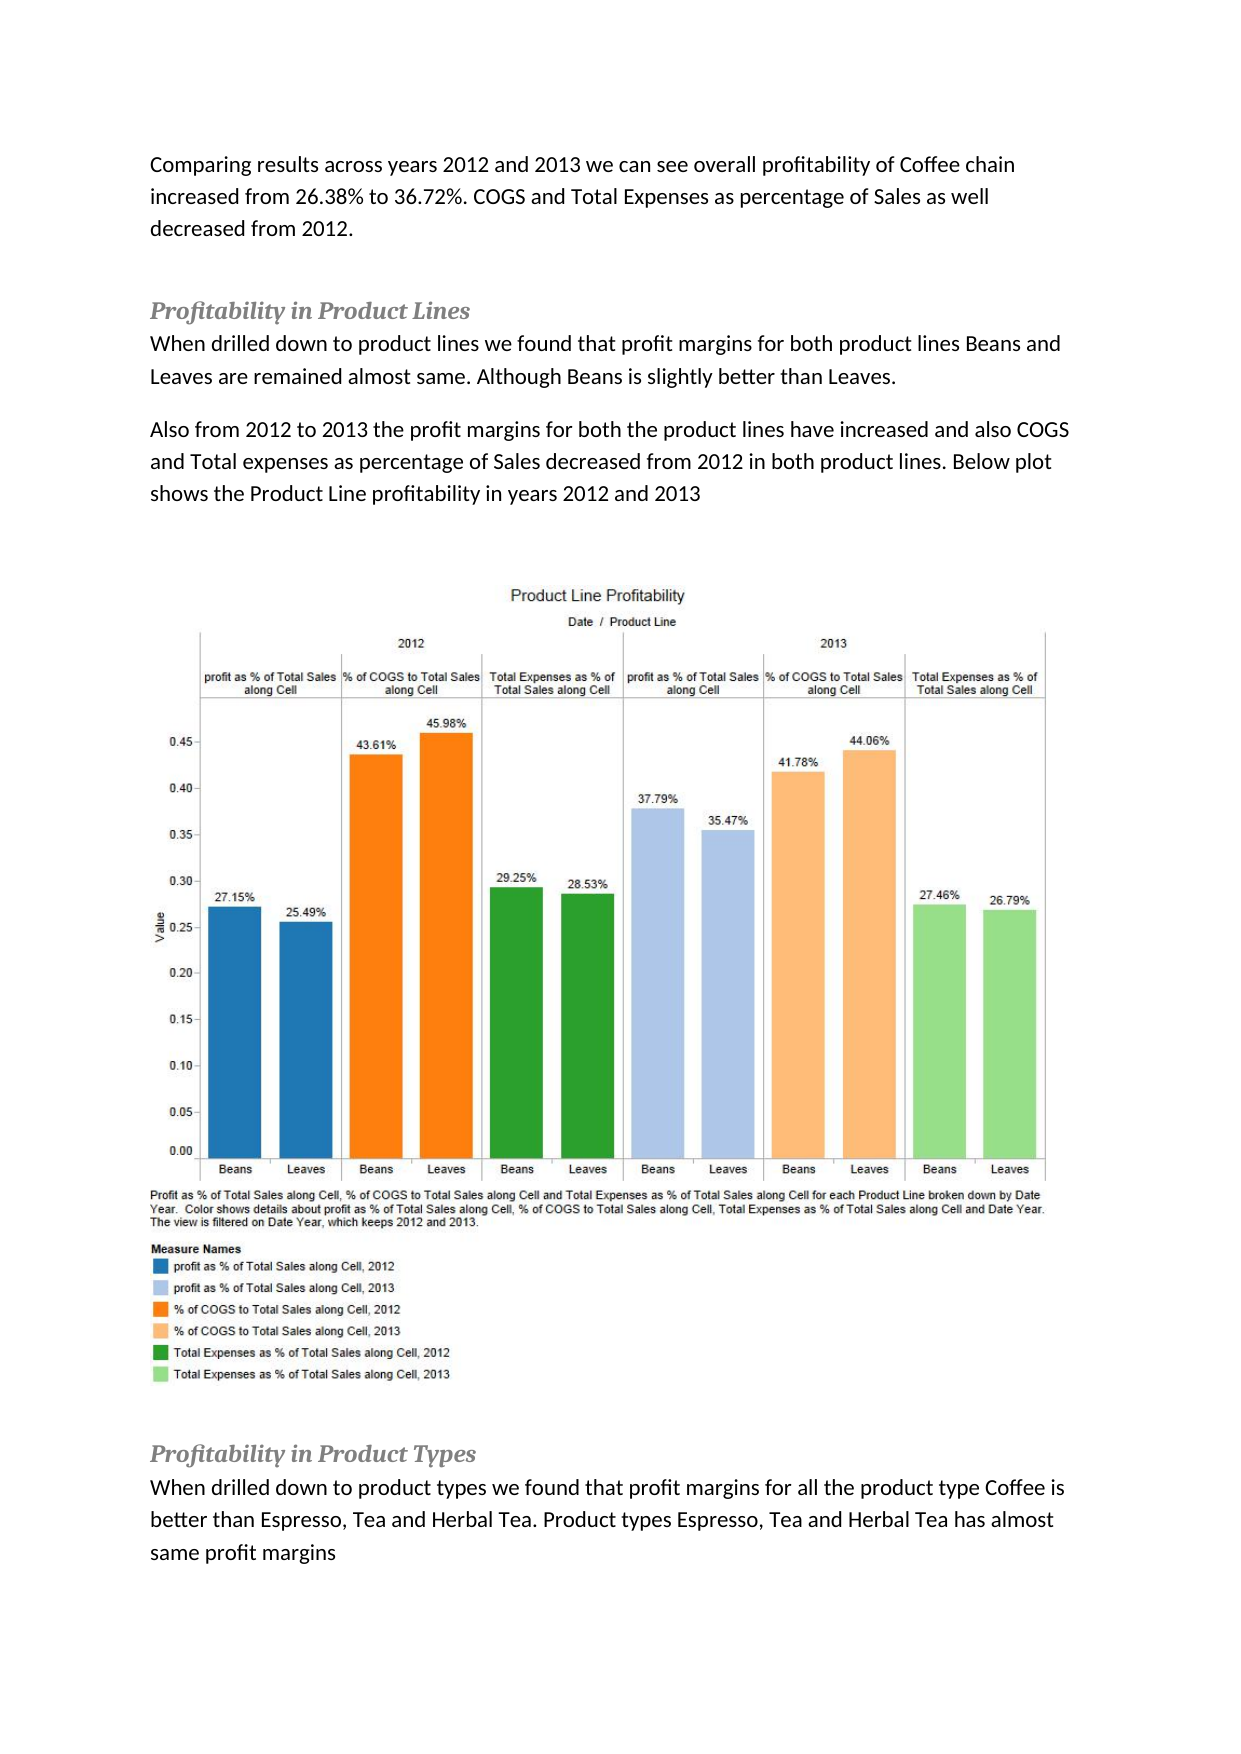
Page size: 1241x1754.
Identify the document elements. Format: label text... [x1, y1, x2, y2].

text When drilled down to product types we found that profit margins for all the product type Coffee is better than Espresso, Tea and Herbal Tea. Product types Espresso, Tea and Herbal Tea has almost same profit margins [150, 1473, 1090, 1566]
subtitle Profitability in Product Types [150, 1440, 1090, 1469]
picture [150, 585, 1047, 1386]
text When drilled down to product lines we found that profit margins for both product lines Beans and Leaves are remained almost same. Although Beans is slightly better than Leaves. [150, 329, 1090, 390]
text Also from 2012 to 2013 the profit margins for both the product lines have increased and also COGS and Total expenses as percentage of Sales decreased from 2012 in both product lines. Below plot shows the Product Line profitability in years 2012 and 2013 [150, 415, 1090, 507]
text Comparing results across years 2012 and 2013 we can see overall profitability of Coffee chain increased from 26.38% to 36.72%. COGS and Total Expenses as percentage of Sales as well decreased from 2012. [150, 150, 1090, 242]
subtitle Profitability in Product Lines [150, 297, 1090, 325]
